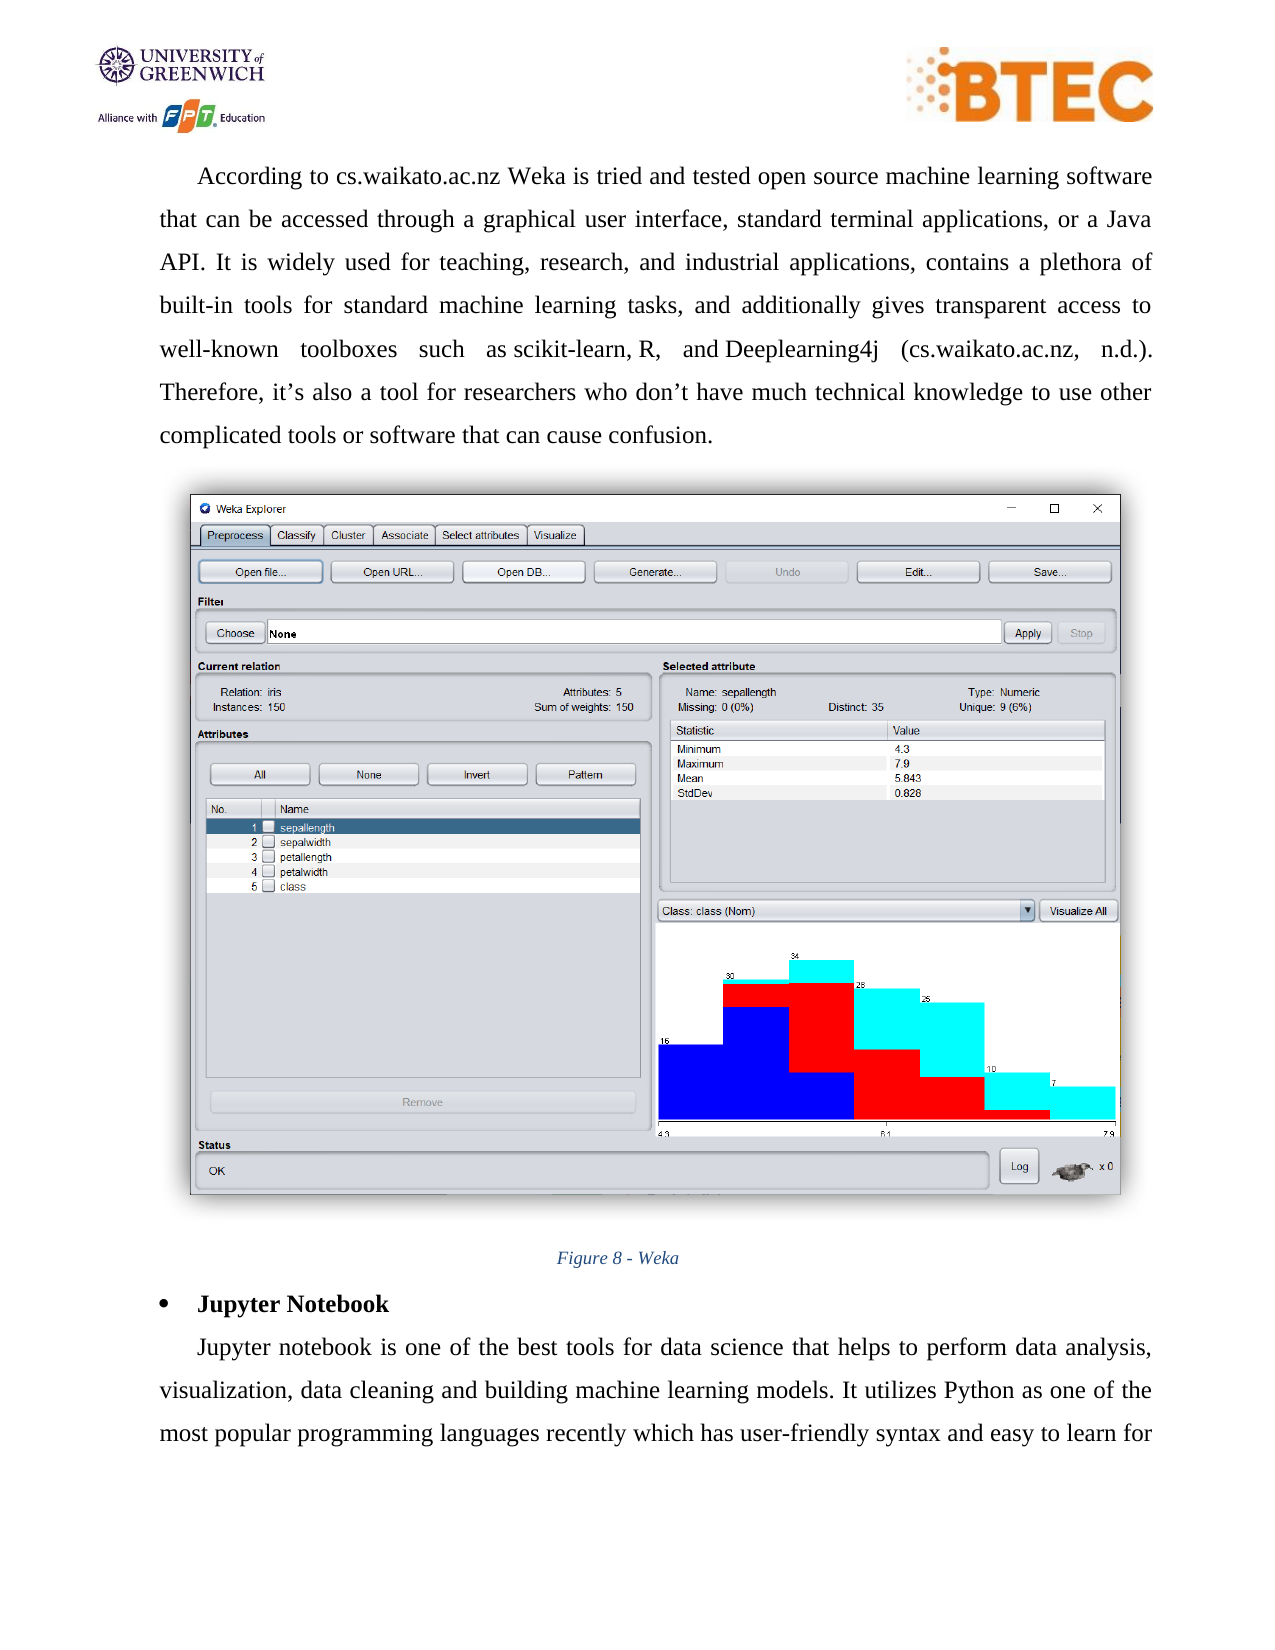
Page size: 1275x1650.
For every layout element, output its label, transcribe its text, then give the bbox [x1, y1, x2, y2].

picture [84, 32, 277, 144]
list Jupyter Notebook [159, 1289, 1153, 1318]
text Figure 8 - Weka [84, 1247, 1153, 1268]
picture [190, 494, 1121, 1195]
picture [906, 47, 1154, 122]
list According to cs.waikato.ac.nz Weka is tried and tested open source machine learning software that can be accessed through a graphical user interface, standard terminal applications, or a Java API. It is widely used for teaching, research, and industrial applications, contains a plethora of built-in tools for standard machine learning tasks, and additionally gives transparent access to well-known toolboxes such as scikit-learn, R, and Deeplearning4j . Therefore, it’s also a tool for researchers who don’t have much technical knowledge to use other complicated tools or software that can cause confusion. [159, 161, 1153, 449]
